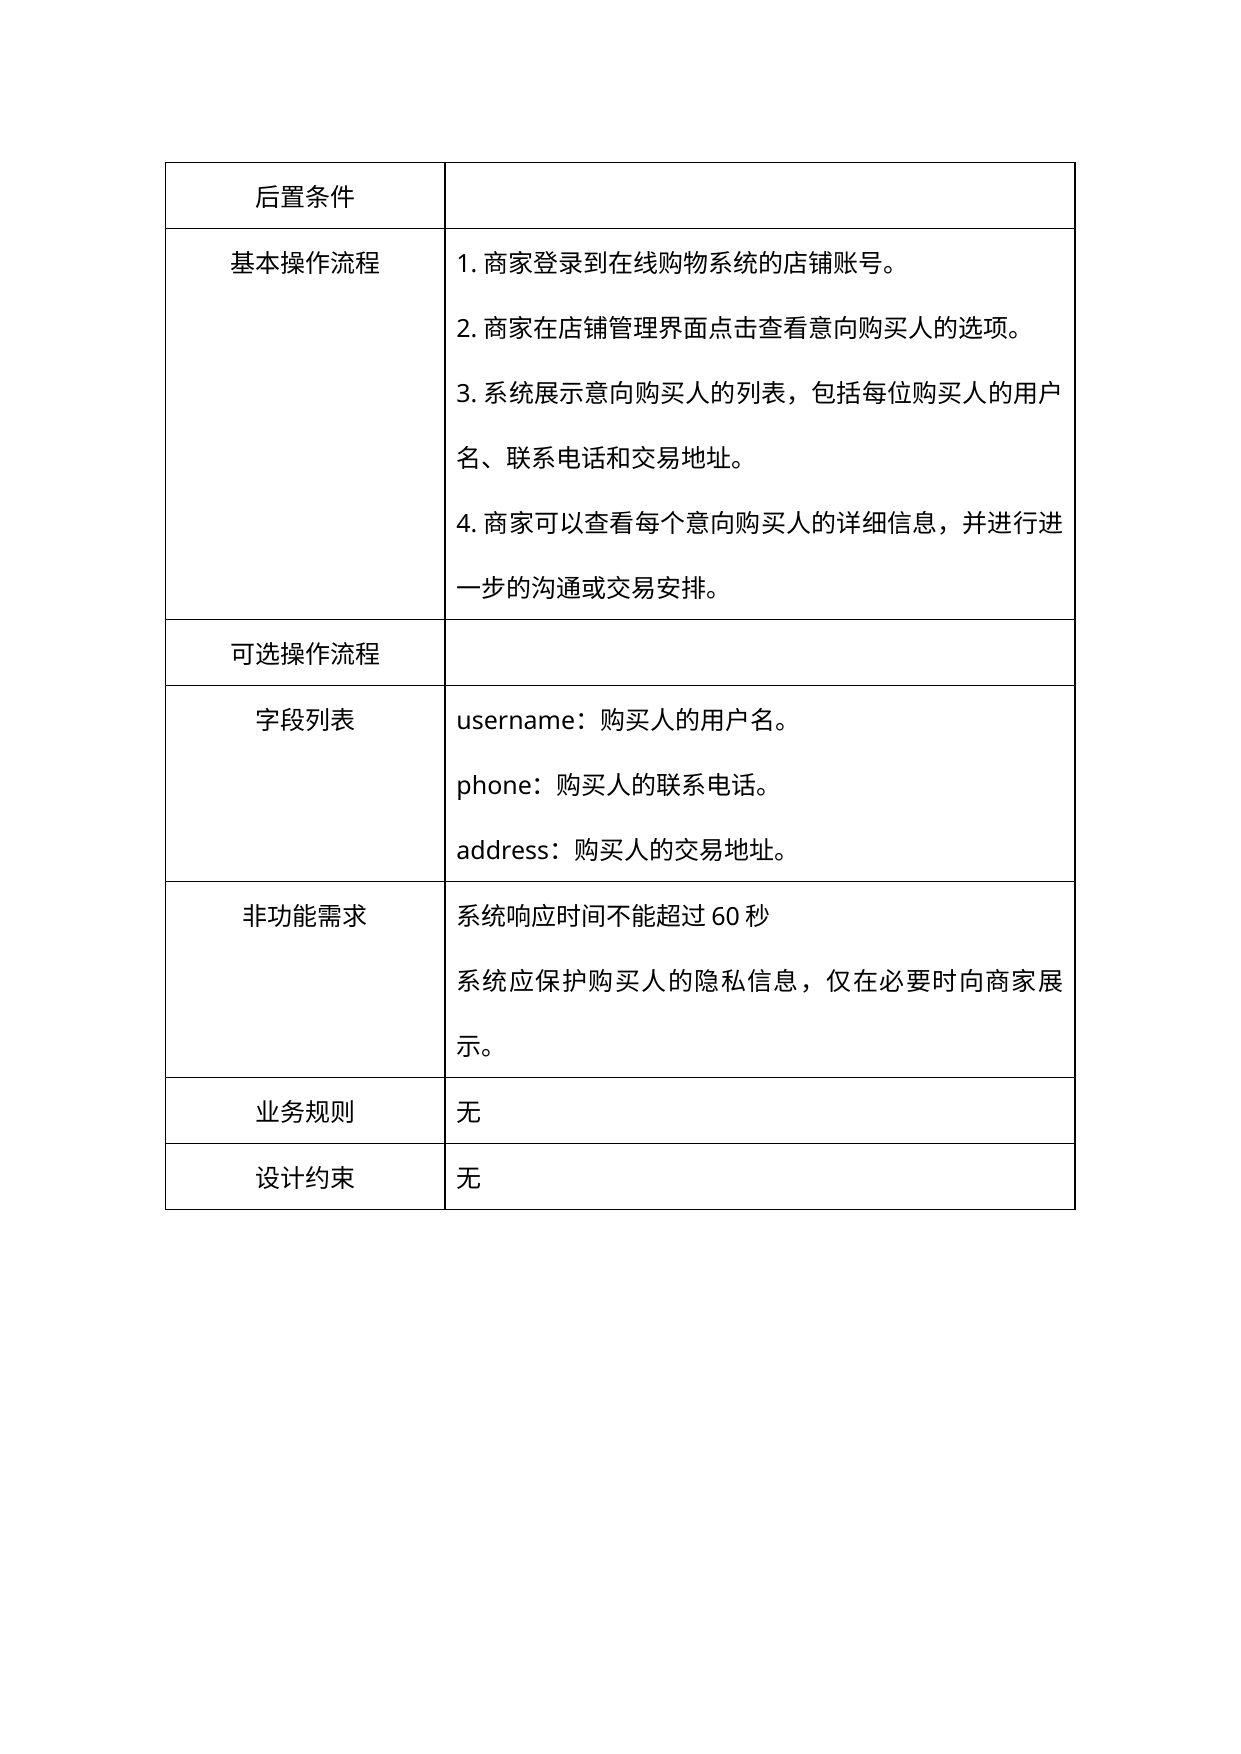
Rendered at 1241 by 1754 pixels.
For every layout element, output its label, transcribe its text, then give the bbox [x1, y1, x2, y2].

table_cell 系统响应时间不能超过60秒 系统应保护购买人的隐私信息，仅在必要时向商家展示。 [446, 882, 1074, 1077]
table_cell 设计约束 [166, 1144, 444, 1209]
table_cell 商家登录到在线购物系统的店铺账号。 商家在店铺管理界面点击查看意向购买人的选项。 系统展示意向购买人的列表，包括每位购买人的用户名、联系电话和交易地址。 商家可以查看每个意向购买人的详细信息，并进行进一步的沟通或交易安排。 [446, 229, 1074, 619]
table_cell 字段列表 [166, 686, 444, 881]
table_cell 业务规则 [166, 1078, 444, 1143]
table_cell [446, 620, 1074, 685]
table_cell 可选操作流程 [166, 620, 444, 685]
table_cell 无 [446, 1144, 1074, 1209]
table_cell 基本操作流程 [166, 229, 444, 619]
table_cell 后置条件 [166, 163, 444, 228]
table_cell 非功能需求 [166, 882, 444, 1077]
table_cell username：购买人的用户名。 phone：购买人的联系电话。 address：购买人的交易地址。 [446, 686, 1074, 881]
table_cell [446, 163, 1074, 228]
table_cell 无 [446, 1078, 1074, 1143]
